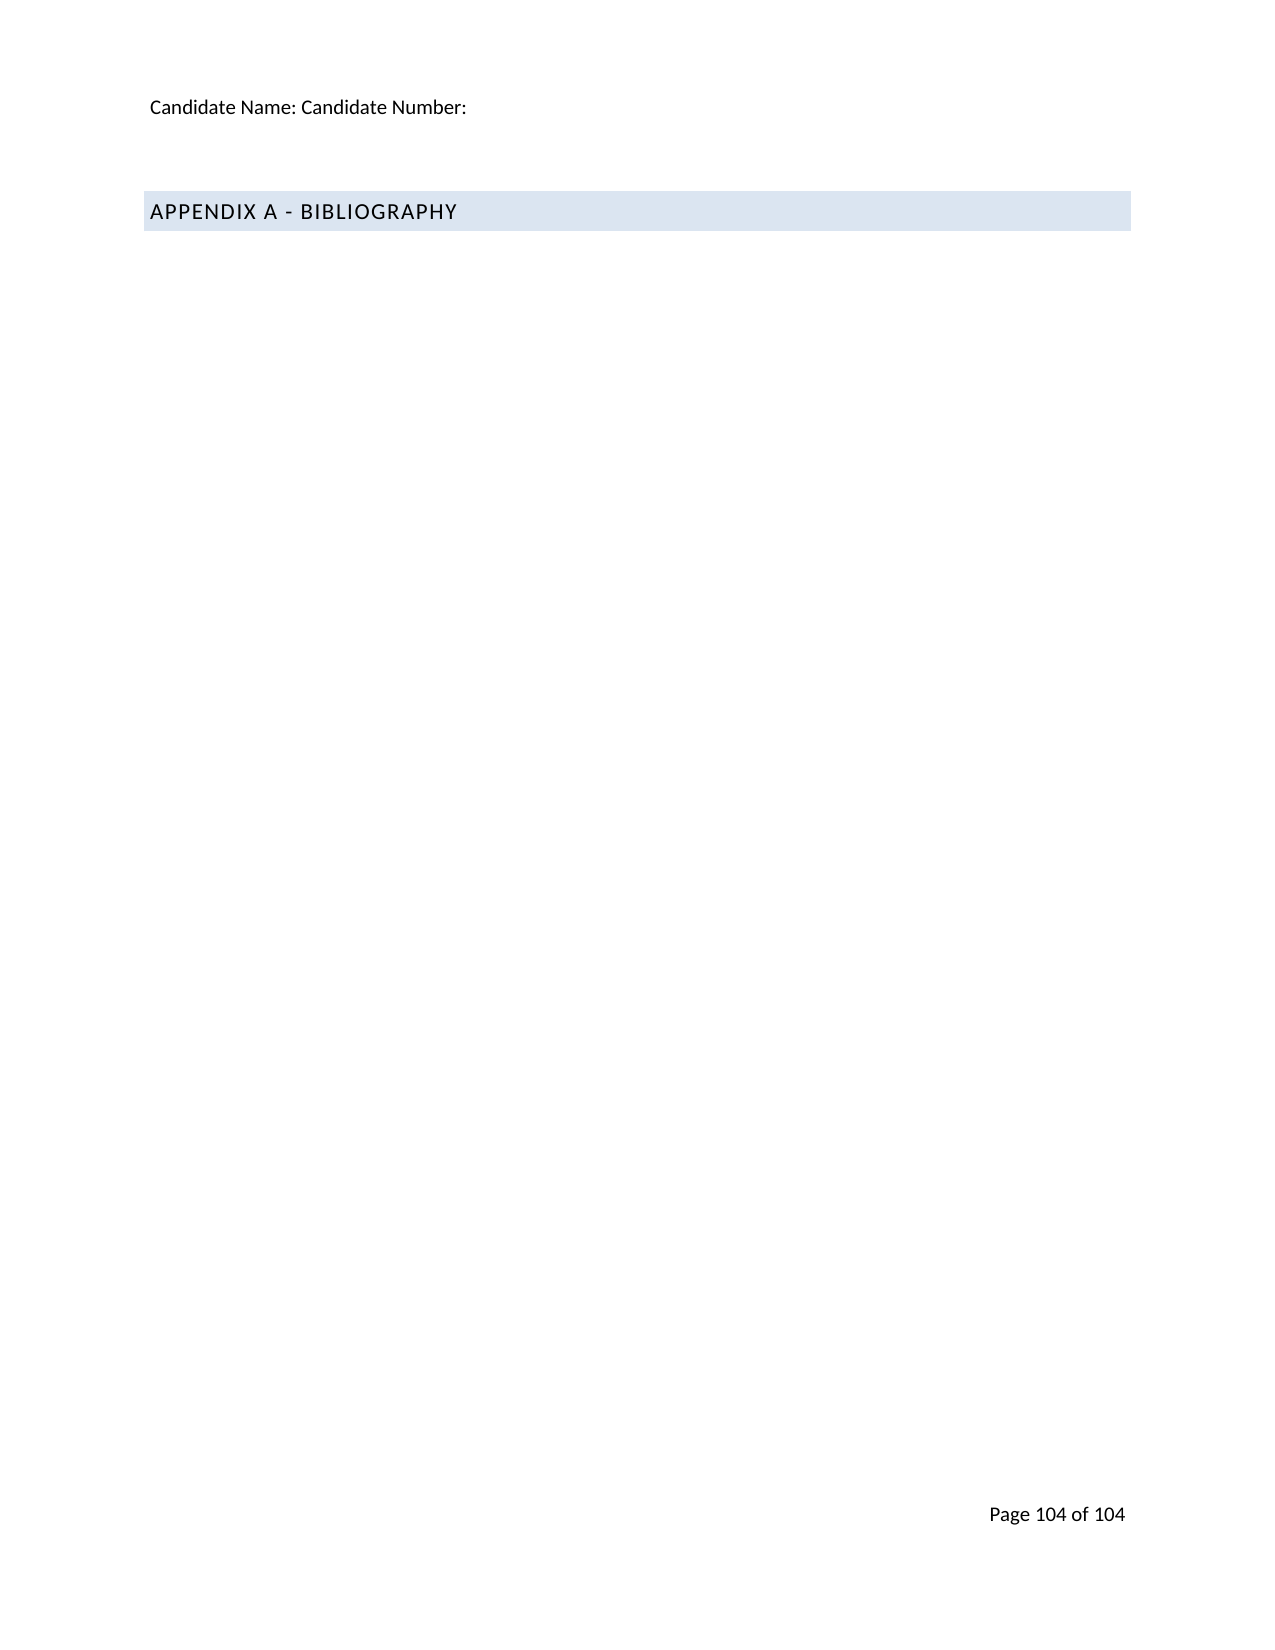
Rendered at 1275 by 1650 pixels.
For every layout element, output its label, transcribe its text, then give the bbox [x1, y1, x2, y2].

subtitle APPENDIX A - BIBLIOGRAPHY [150, 197, 1125, 225]
